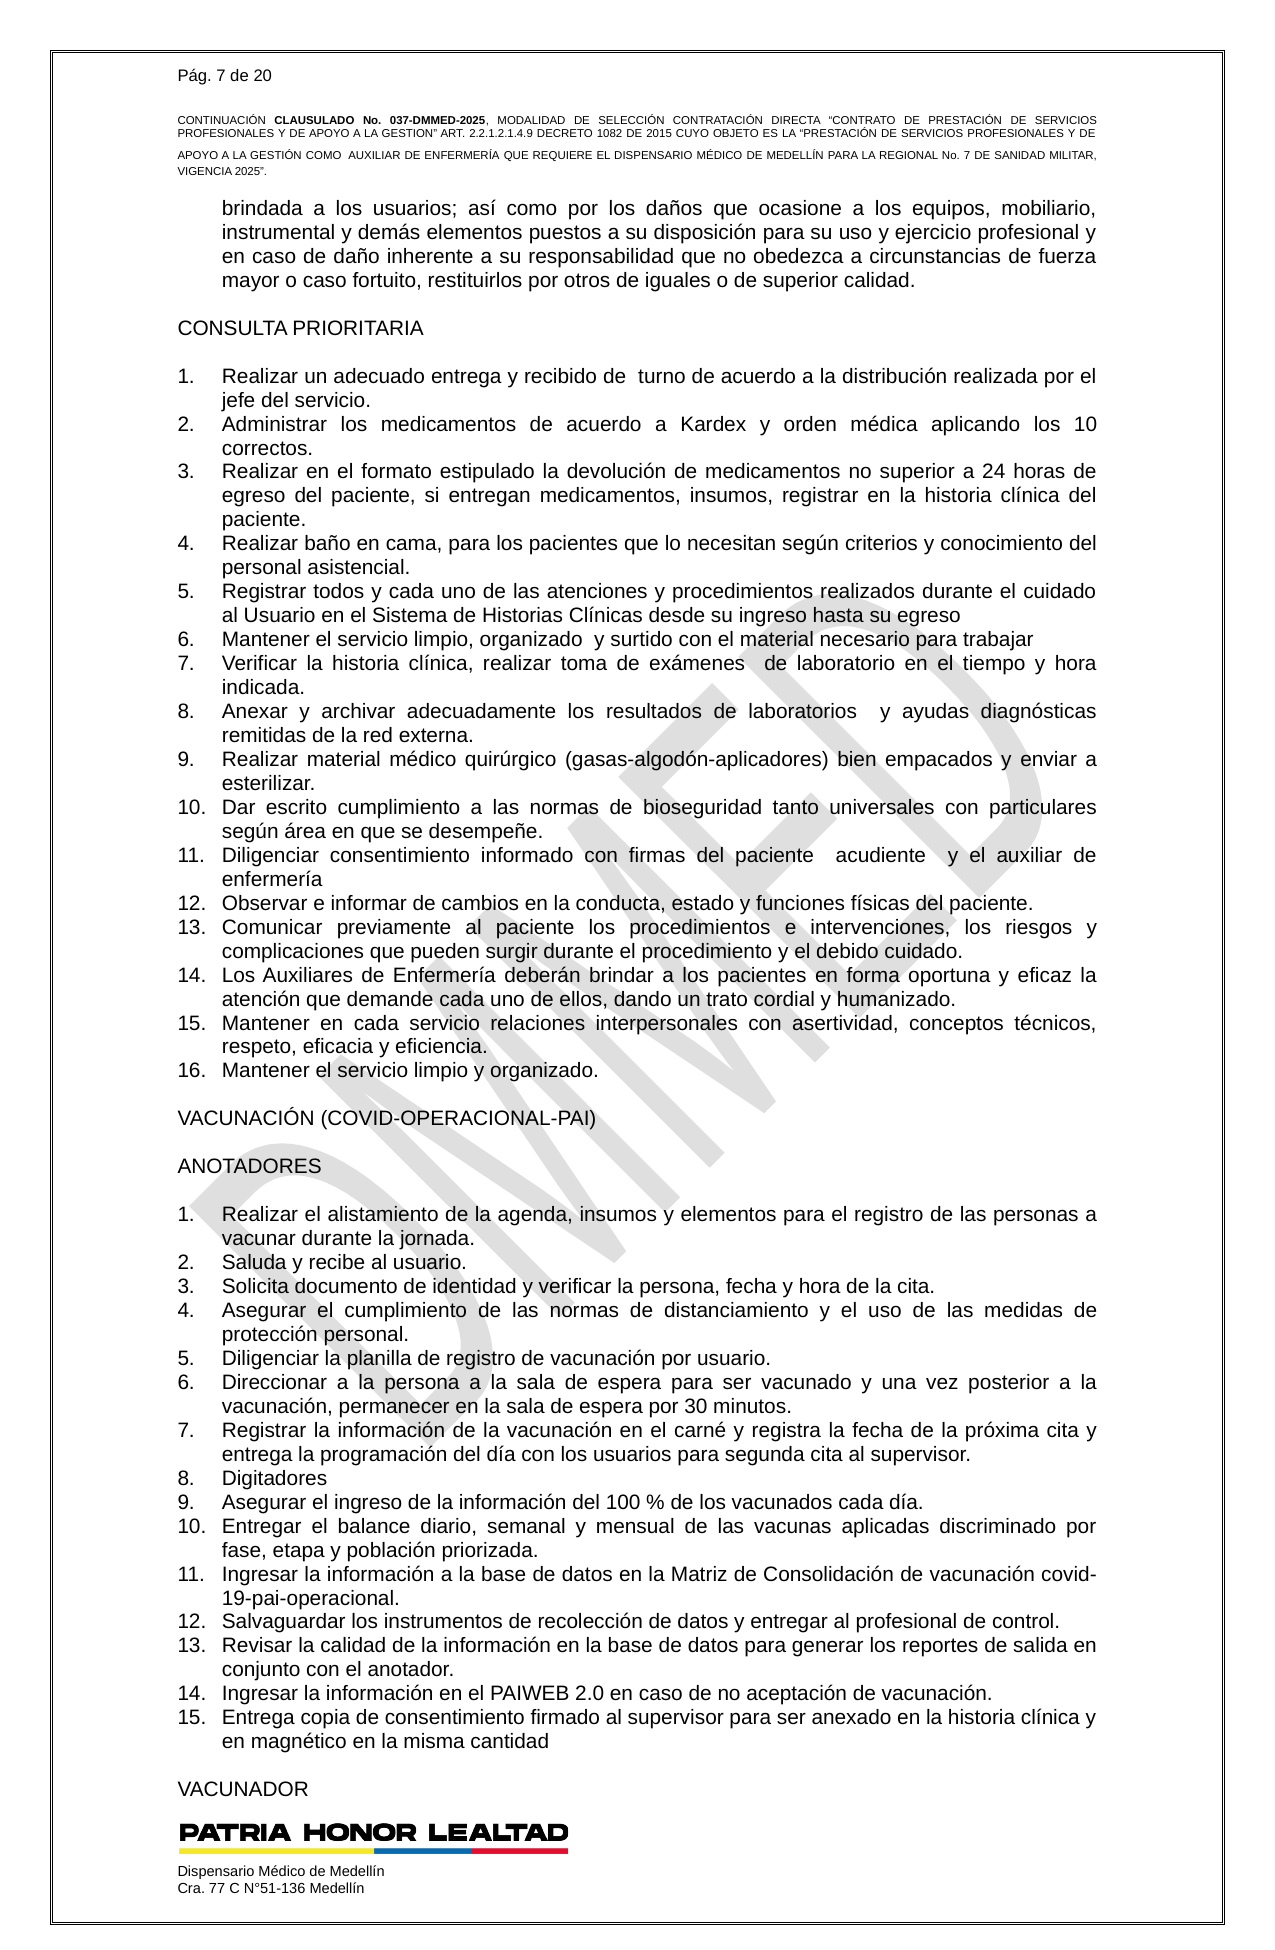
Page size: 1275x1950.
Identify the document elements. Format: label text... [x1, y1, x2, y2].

text 11. Diligenciar consentimiento informado con firmas del paciente acudiente y el auxiliar de enfermería [177, 843, 1098, 891]
text VACUNADOR [177, 1777, 1098, 1801]
text 9. Realizar material médico quirúrgico (gasas-algodón-aplicadores) bien empacados y enviar a esterilizar. [177, 747, 1098, 795]
text 14. Ingresar la información en el PAIWEB 2.0 en caso de no aceptación de vacunación. [177, 1681, 1098, 1705]
text 2. Administrar los medicamentos de acuerdo a Kardex y orden médica aplicando los 10 correctos. [177, 411, 1098, 459]
text 5. Diligenciar la planilla de registro de vacunación por usuario. [177, 1346, 1098, 1370]
text 12. Salvaguardar los instrumentos de recolección de datos y entregar al profesional de control. [177, 1609, 1098, 1633]
text 6. Direccionar a la persona a la sala de espera para ser vacunado y una vez posterior a la vacunación, permanecer en la sala de espera por 30 minutos. [177, 1370, 1098, 1418]
text 13. Comunicar previamente al paciente los procedimientos e intervenciones, los riesgos y complicaciones que pueden surgir durante el procedimiento y el debido cuidado. [177, 914, 1098, 962]
text ANOTADORES [177, 1154, 1098, 1178]
text CONSULTA PRIORITARIA [177, 316, 1098, 339]
text 16. Mantener el servicio limpio y organizado. [177, 1058, 1098, 1082]
picture [179, 1823, 569, 1854]
text 4. Realizar baño en cama, para los pacientes que lo necesitan según criterios y conocimiento del personal asistencial. [177, 531, 1098, 579]
text 13. Revisar la calidad de la información en la base de datos para generar los reportes de salida en conjunto con el anotador. [177, 1633, 1098, 1681]
text 12. Observar e informar de cambios en la conducta, estado y funciones físicas del paciente. [177, 891, 1098, 914]
text 10. Entregar el balance diario, semanal y mensual de las vacunas aplicadas discriminado por fase, etapa y población priorizada. [177, 1513, 1098, 1561]
text 6. Mantener el servicio limpio, organizado y surtido con el material necesario para trabajar [177, 627, 1098, 651]
text 1. Realizar el alistamiento de la agenda, insumos y elementos para el registro de las personas a vacunar durante la jornada. [177, 1202, 1098, 1250]
text 8. Anexar y archivar adecuadamente los resultados de laboratorios y ayudas diagnósticas remitidas de la red externa. [177, 699, 1098, 747]
text VACUNACIÓN (COVID-OPERACIONAL-PAI) [177, 1106, 1098, 1130]
text 7. Verificar la historia clínica, realizar toma de exámenes de laboratorio en el tiempo y hora indicada. [177, 651, 1098, 699]
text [177, 196, 1098, 292]
text 3. Solicita documento de identidad y verificar la persona, fecha y hora de la cita. [177, 1274, 1098, 1298]
text 4. Asegurar el cumplimiento de las normas de distanciamiento y el uso de las medidas de protección personal. [177, 1298, 1098, 1346]
text 15. Entrega copia de consentimiento firmado al supervisor para ser anexado en la historia clínica y en magnético en la misma cantidad [177, 1705, 1098, 1753]
text 3. Realizar en el formato estipulado la devolución de medicamentos no superior a 24 horas de egreso del paciente, si entregan medicamentos, insumos, registrar en la historia clínica del paciente. [177, 459, 1098, 531]
text 11. Ingresar la información a la base de datos en la Matriz de Consolidación de vacunación covid-19-pai-operacional. [177, 1561, 1098, 1609]
text 14. Los Auxiliares de Enfermería deberán brindar a los pacientes en forma oportuna y eficaz la atención que demande cada uno de ellos, dando un trato cordial y humanizado. [177, 962, 1098, 1010]
text 10. Dar escrito cumplimiento a las normas de bioseguridad tanto universales con particulares según área en que se desempeñe. [177, 795, 1098, 843]
text 15. Mantener en cada servicio relaciones interpersonales con asertividad, conceptos técnicos, respeto, eficacia y eficiencia. [177, 1010, 1098, 1058]
text 9. Asegurar el ingreso de la información del 100 % de los vacunados cada día. [177, 1489, 1098, 1513]
text 1. Realizar un adecuado entrega y recibido de turno de acuerdo a la distribución realizada por el jefe del servicio. [177, 363, 1098, 411]
text 8. Digitadores [177, 1466, 1098, 1489]
text 2. Saluda y recibe al usuario. [177, 1250, 1098, 1274]
text 5. Registrar todos y cada uno de las atenciones y procedimientos realizados durante el cuidado al Usuario en el Sistema de Historias Clínicas desde su ingreso hasta su egreso [177, 579, 1098, 627]
text 7. Registrar la información de la vacunación en el carné y registra la fecha de la próxima cita y entrega la programación del día con los usuarios para segunda cita al supervisor. [177, 1418, 1098, 1466]
